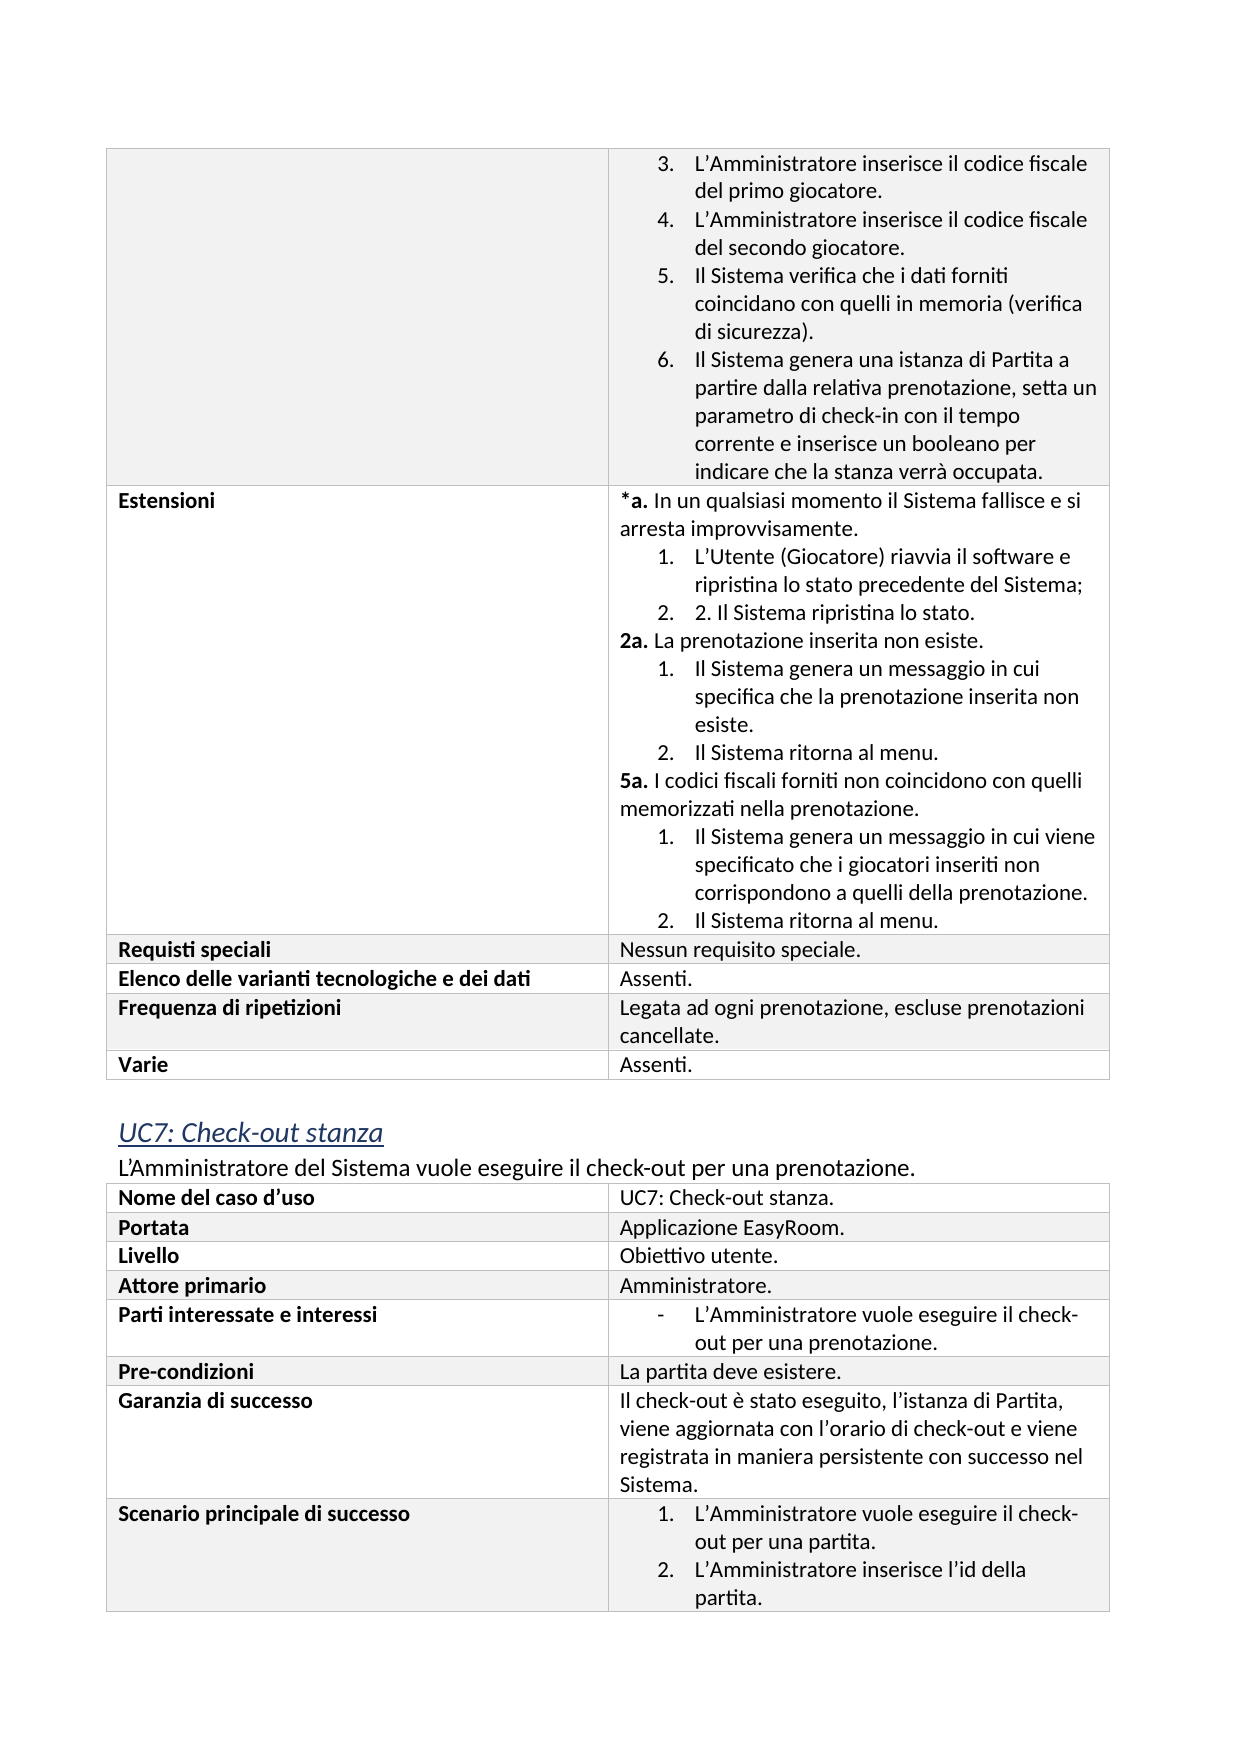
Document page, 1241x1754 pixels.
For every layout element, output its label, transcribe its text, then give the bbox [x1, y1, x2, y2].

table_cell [107, 1499, 608, 1611]
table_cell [107, 149, 608, 485]
table_cell Obiettivo utente. [609, 1242, 1109, 1270]
table_cell L’Amministratore vuole eseguire il check-out per una prenotazione. [609, 1300, 1109, 1356]
table_cell Pre-condizioni [107, 1357, 608, 1385]
table_cell Amministratore. [609, 1271, 1109, 1299]
table_cell Requisti speciali [107, 935, 608, 963]
table_cell Nessun requisito speciale. [609, 935, 1109, 963]
table_header Nome del caso d’uso [107, 1184, 608, 1212]
table_header UC7: Check-out stanza. [609, 1184, 1109, 1212]
table_cell Portata [107, 1213, 608, 1241]
text UC7: Check-out stanza [118, 1114, 1122, 1150]
table_cell Il check-out è stato eseguito, l’istanza di Partita, viene aggiornata con l’orario di check-out e viene registrata in maniera persistente con successo nel Sistema. [609, 1386, 1109, 1498]
table_cell *a. In un qualsiasi momento il Sistema fallisce e si arresta improvvisamente. L’Utente (Giocatore) riavvia il software e ripristina lo stato precedente del Sistema; 2. Il Sistema ripristina lo stato. 2a. La prenotazione inserita non esiste. Il Sistema genera un messaggio in cui specifica che la prenotazione inserita non esiste. Il Sistema ritorna al menu. 5a. I codici fiscali forniti non coincidono con quelli memorizzati nella prenotazione. Il Sistema genera un messaggio in cui viene specificato che i giocatori inseriti non corrispondono a quelli della prenotazione. Il Sistema ritorna al menu. [609, 486, 1109, 934]
table_cell Estensioni [107, 486, 608, 934]
table_cell Elenco delle varianti tecnologiche e dei dati [107, 964, 608, 992]
table_cell Varie [107, 1051, 608, 1078]
table_cell Parti interessate e interessi [107, 1300, 608, 1356]
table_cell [609, 149, 1109, 485]
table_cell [609, 1499, 1109, 1611]
text L’Amministratore del Sistema vuole eseguire il check-out per una prenotazione. [118, 1152, 1122, 1182]
table_cell Legata ad ogni prenotazione, escluse prenotazioni cancellate. [609, 994, 1109, 1049]
table_cell Attore primario [107, 1271, 608, 1299]
table_cell Frequenza di ripetizioni [107, 994, 608, 1049]
table_cell Applicazione EasyRoom. [609, 1213, 1109, 1241]
table_cell La partita deve esistere. [609, 1357, 1109, 1385]
table_cell Livello [107, 1242, 608, 1270]
table_cell Garanzia di successo [107, 1386, 608, 1498]
table_cell Assenti. [609, 1051, 1109, 1078]
table_cell Assenti. [609, 964, 1109, 992]
